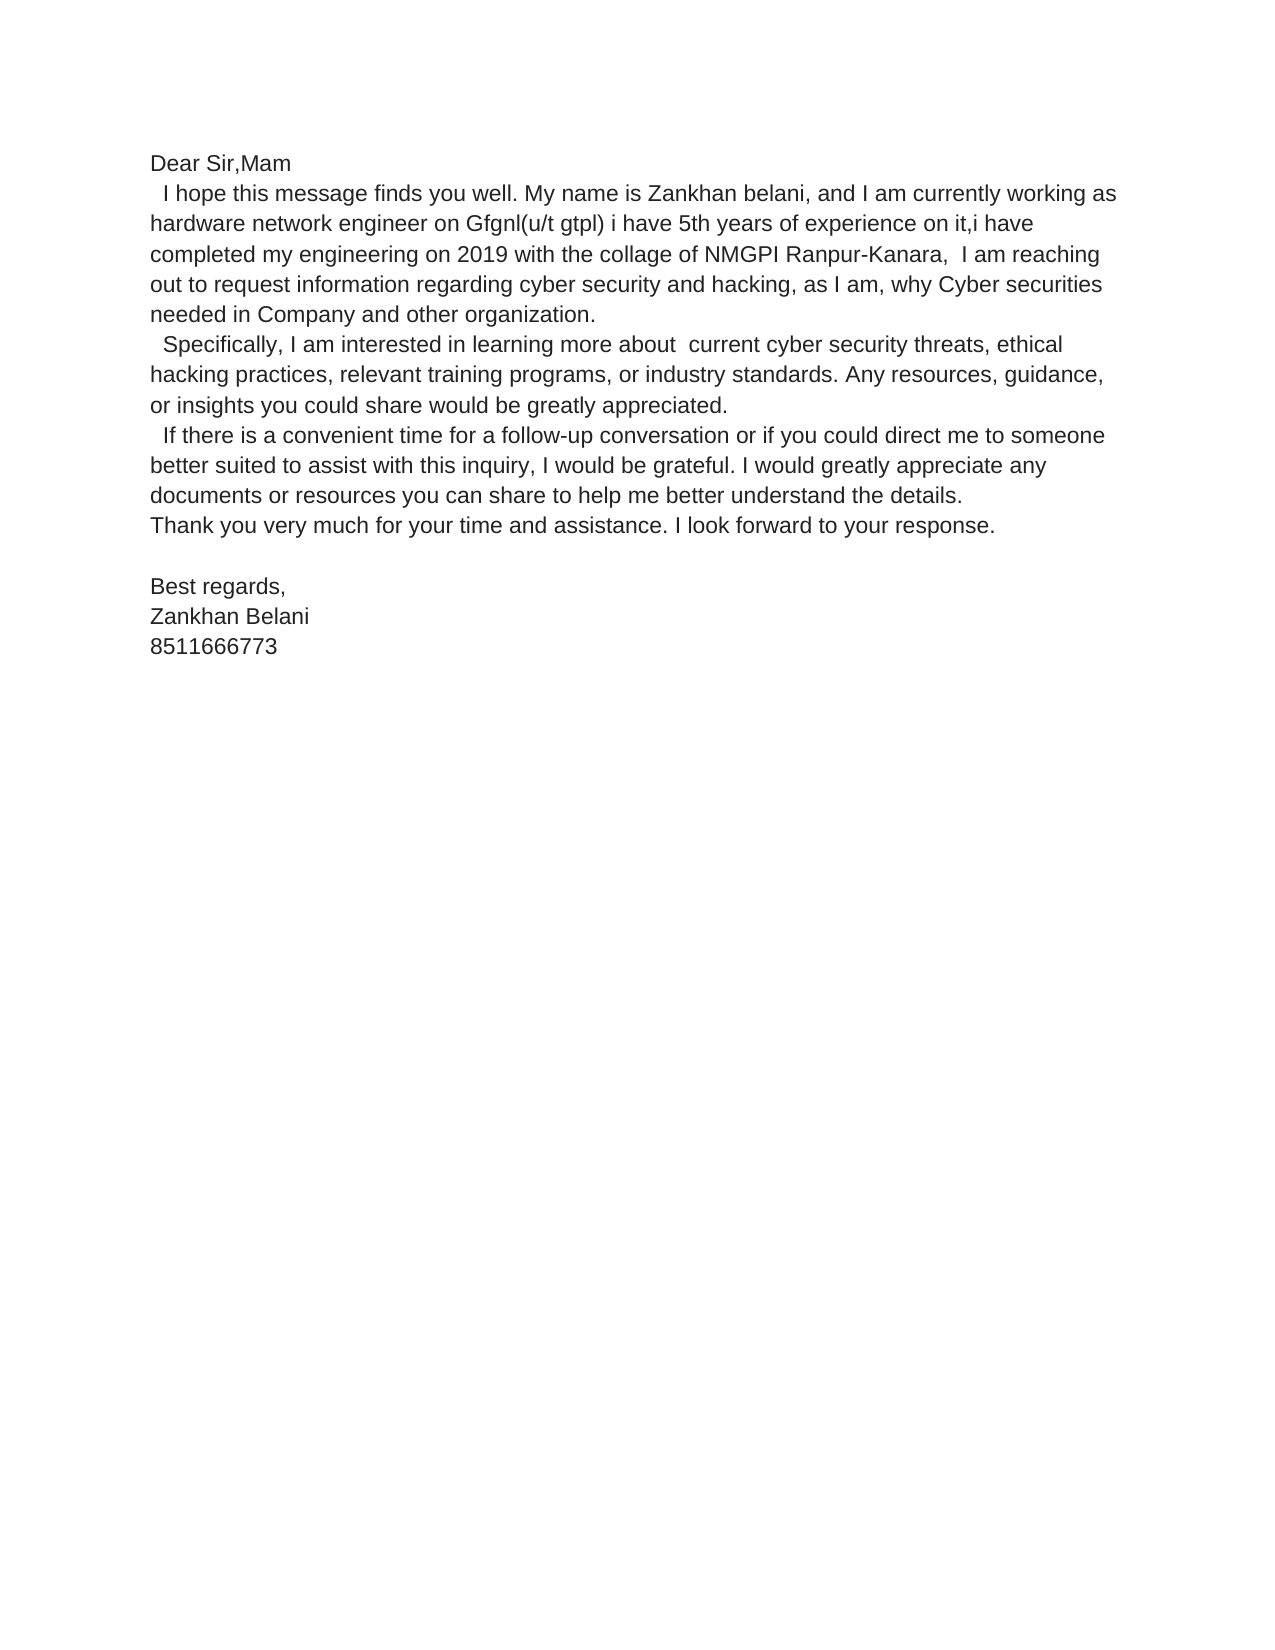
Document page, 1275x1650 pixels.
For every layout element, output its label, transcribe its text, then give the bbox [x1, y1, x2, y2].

text Specifically, I am interested in learning more about current cyber security threats, ethical hacking practices, relevant training programs, or industry standards. Any resources, guidance, or insights you could share would be greatly appreciated. [150, 331, 1125, 418]
text Thank you very much for your time and assistance. I look forward to your response. [150, 512, 1125, 539]
text 8511666773 [150, 633, 1125, 660]
text Dear Sir,Mam [150, 150, 1125, 176]
text I hope this message finds you well. My name is Zankhan belani, and I am currently working as hardware network engineer on Gfgnl(u/t gtpl) i have 5th years of experience on it,i have completed my engineering on 2019 with the collage of NMGPI Ranpur-Kanara, I am reaching out to request information regarding cyber security and hacking, as I am, why Cyber securities needed in Company and other organization. [150, 180, 1125, 327]
text If there is a convenient time for a follow-up conversation or if you could direct me to someone better suited to assist with this inquiry, I would be grateful. I would greatly appreciate any documents or resources you can share to help me better understand the details. [150, 422, 1125, 509]
text Zankhan Belani [150, 603, 1125, 629]
text Best regards, [150, 573, 1125, 599]
